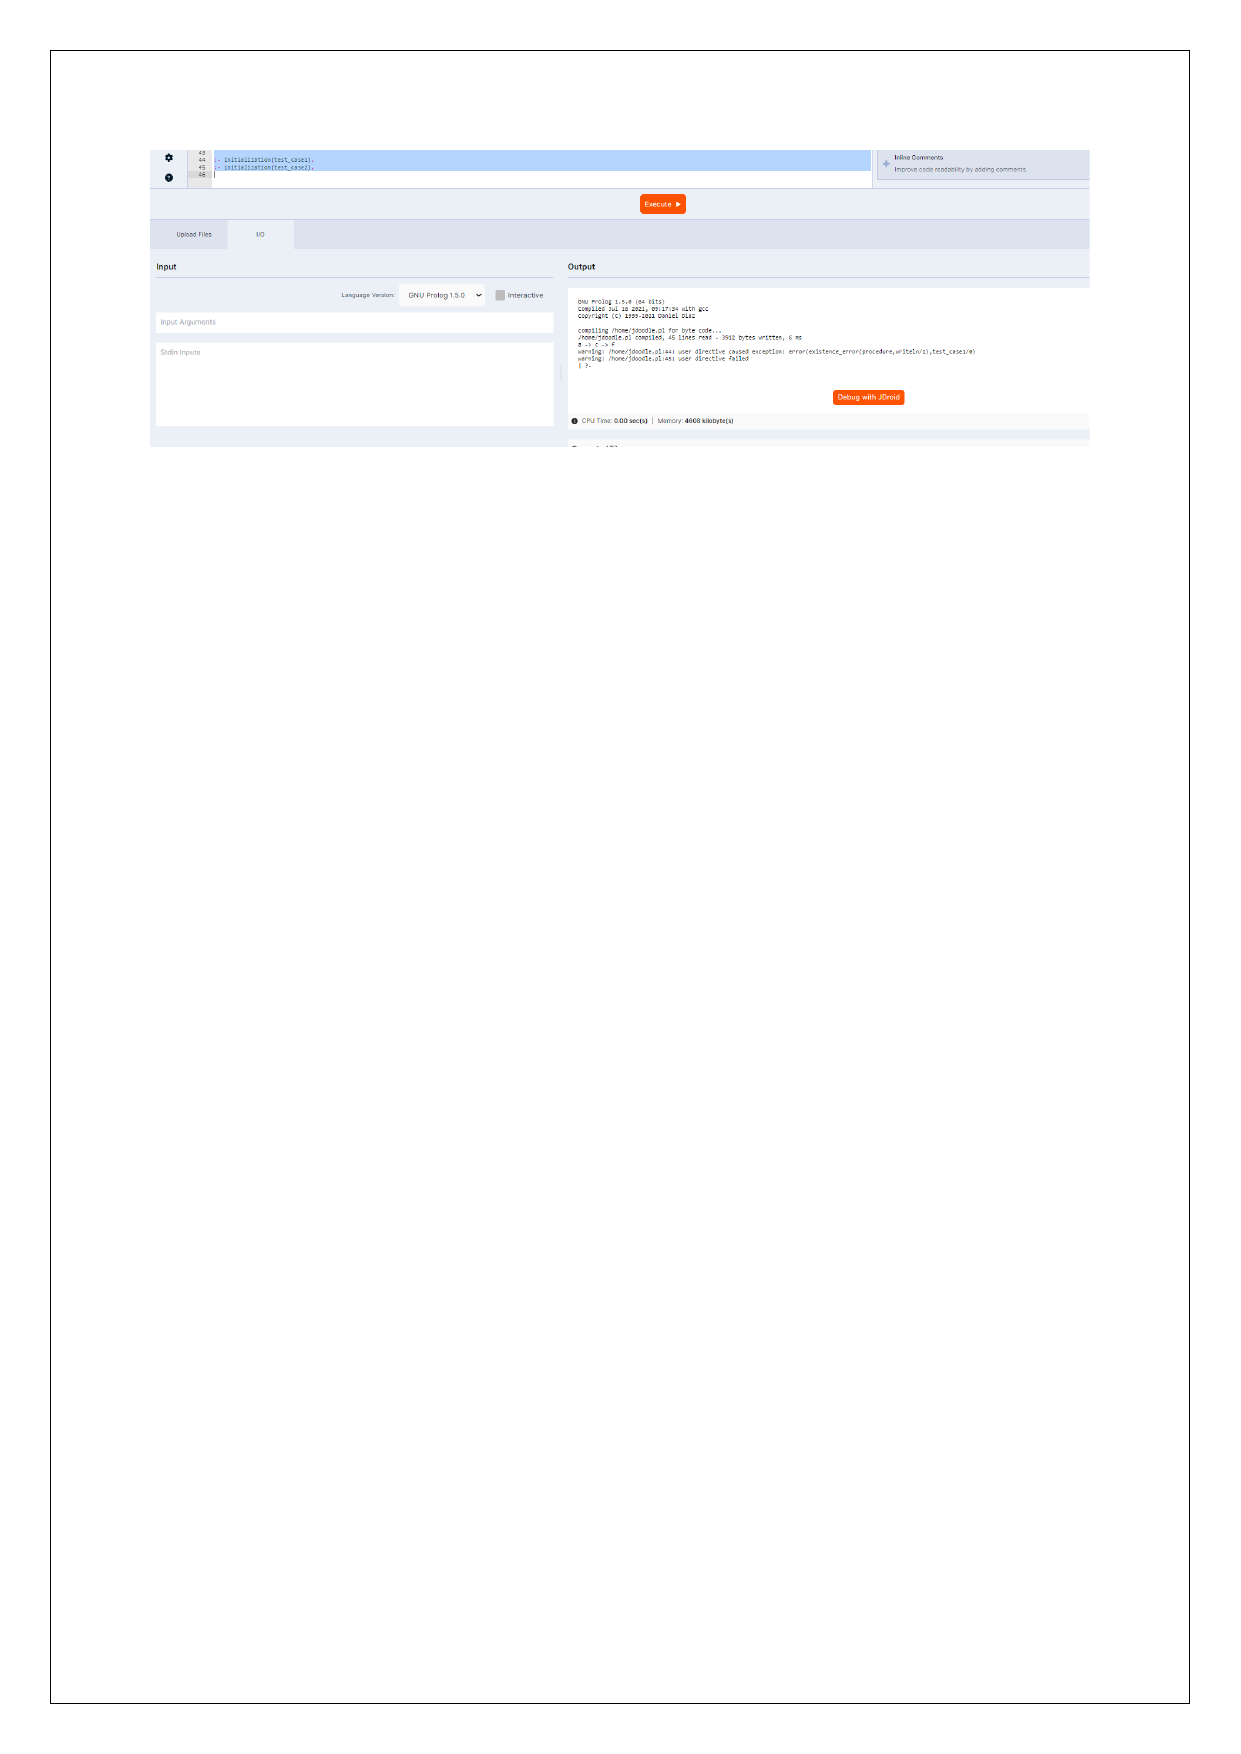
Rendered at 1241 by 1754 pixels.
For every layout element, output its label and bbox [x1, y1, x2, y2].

picture [150, 150, 1090, 447]
